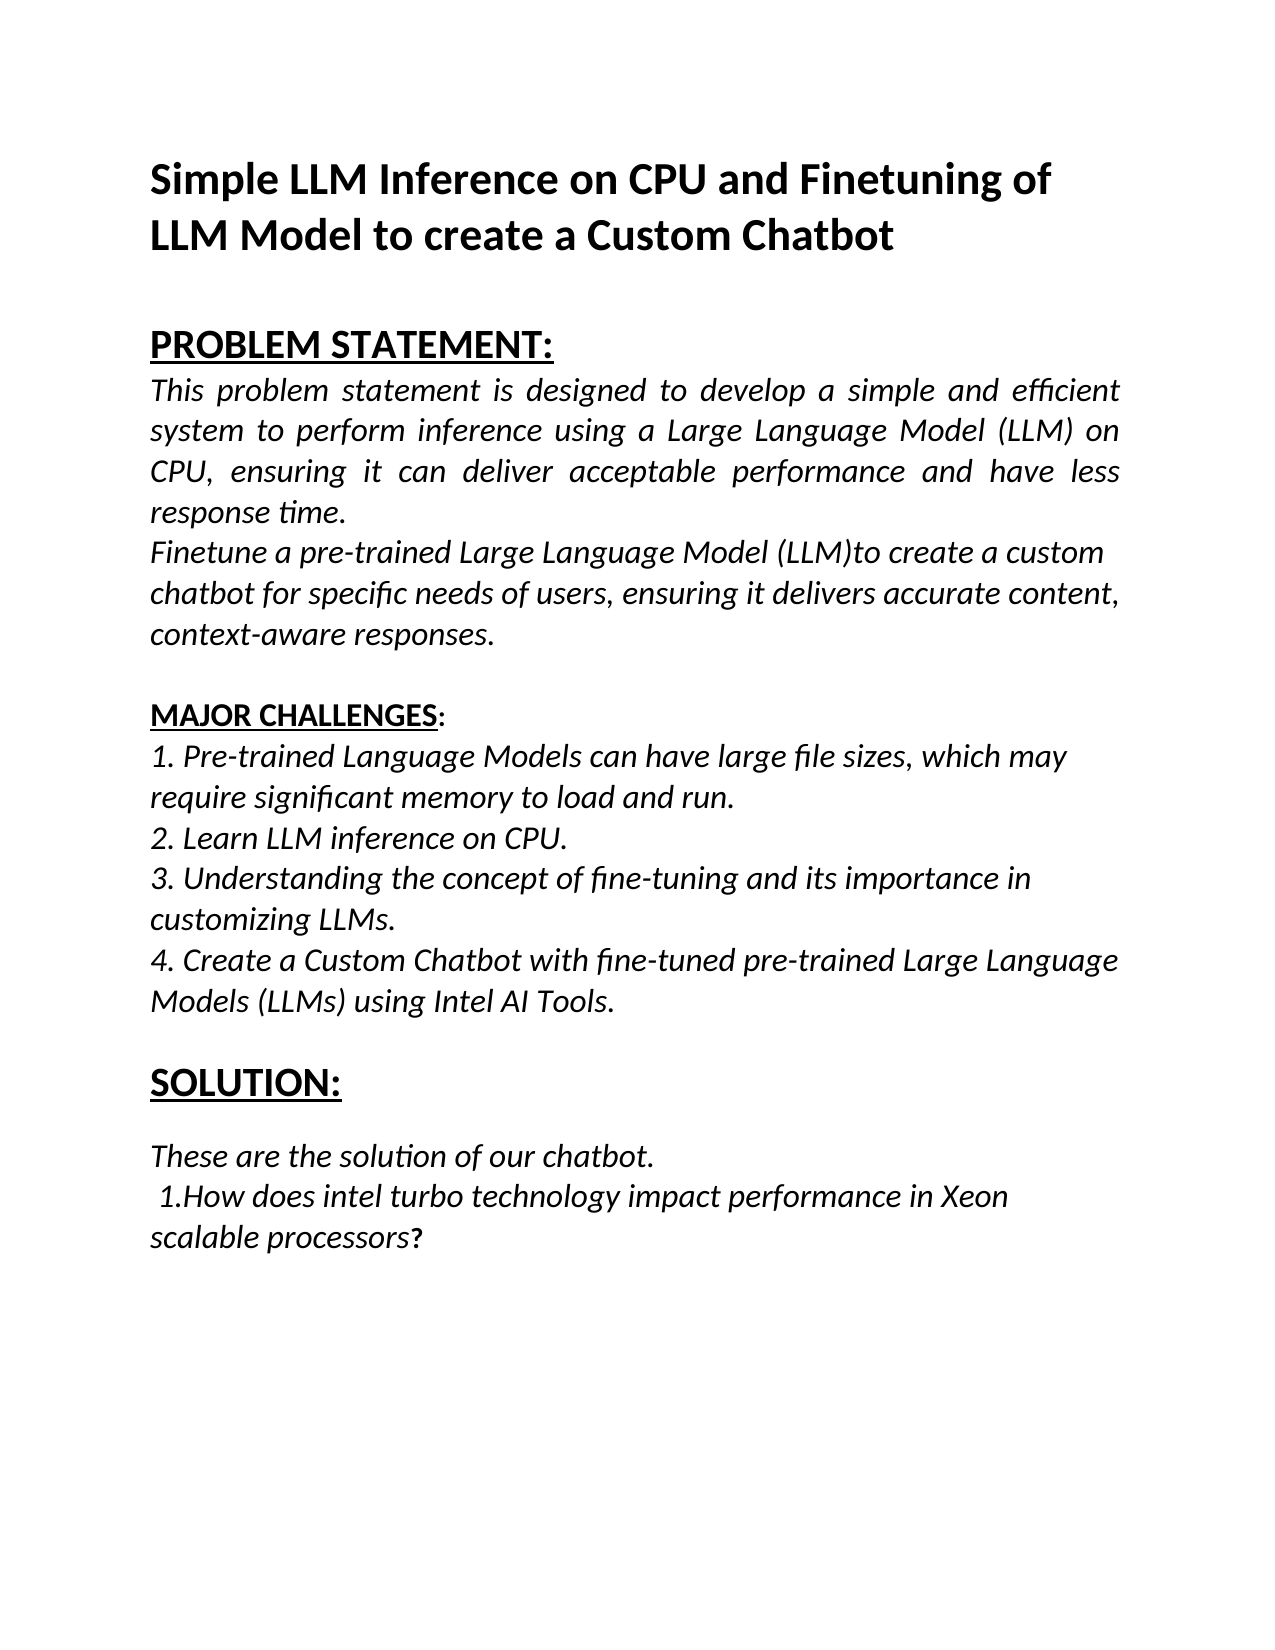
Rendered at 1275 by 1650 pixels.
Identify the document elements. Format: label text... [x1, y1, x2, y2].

text 1.How does intel turbo technology impact performance in Xeon scalable processors? [150, 1176, 1125, 1257]
text 1. Pre-trained Language Models can have large file sizes, which may require significant memory to load and run. [150, 735, 1125, 817]
text These are the solution of our chatbot. [150, 1135, 1125, 1176]
text Finetune a pre-trained Large Language Model (LLM)to create a custom chatbot for specific needs of users, ensuring it delivers accurate content, context-aware responses. [150, 532, 1125, 654]
text 3. Understanding the concept of fine-tuning and its importance in customizing LLMs. [150, 857, 1125, 939]
text MAJOR CHALLENGES: [150, 694, 1125, 735]
text SOLUTION: [150, 1056, 1125, 1107]
text This problem statement is designed to develop a simple and efficient system to perform inference using a Large Language Model (LLM) on CPU, ensuring it can deliver acceptable performance and have less response time. [150, 369, 1125, 532]
text 2. Learn LLM inference on CPU. [150, 817, 1125, 857]
text 4. Create a Custom Chatbot with fine-tuned pre-trained Large Language Models (LLMs) using Intel AI Tools. [150, 939, 1125, 1020]
text Simple LLM Inference on CPU and Finetuning of LLM Model to create a Custom Chatbot [150, 150, 1125, 262]
text PROBLEM STATEMENT: [150, 318, 1125, 369]
